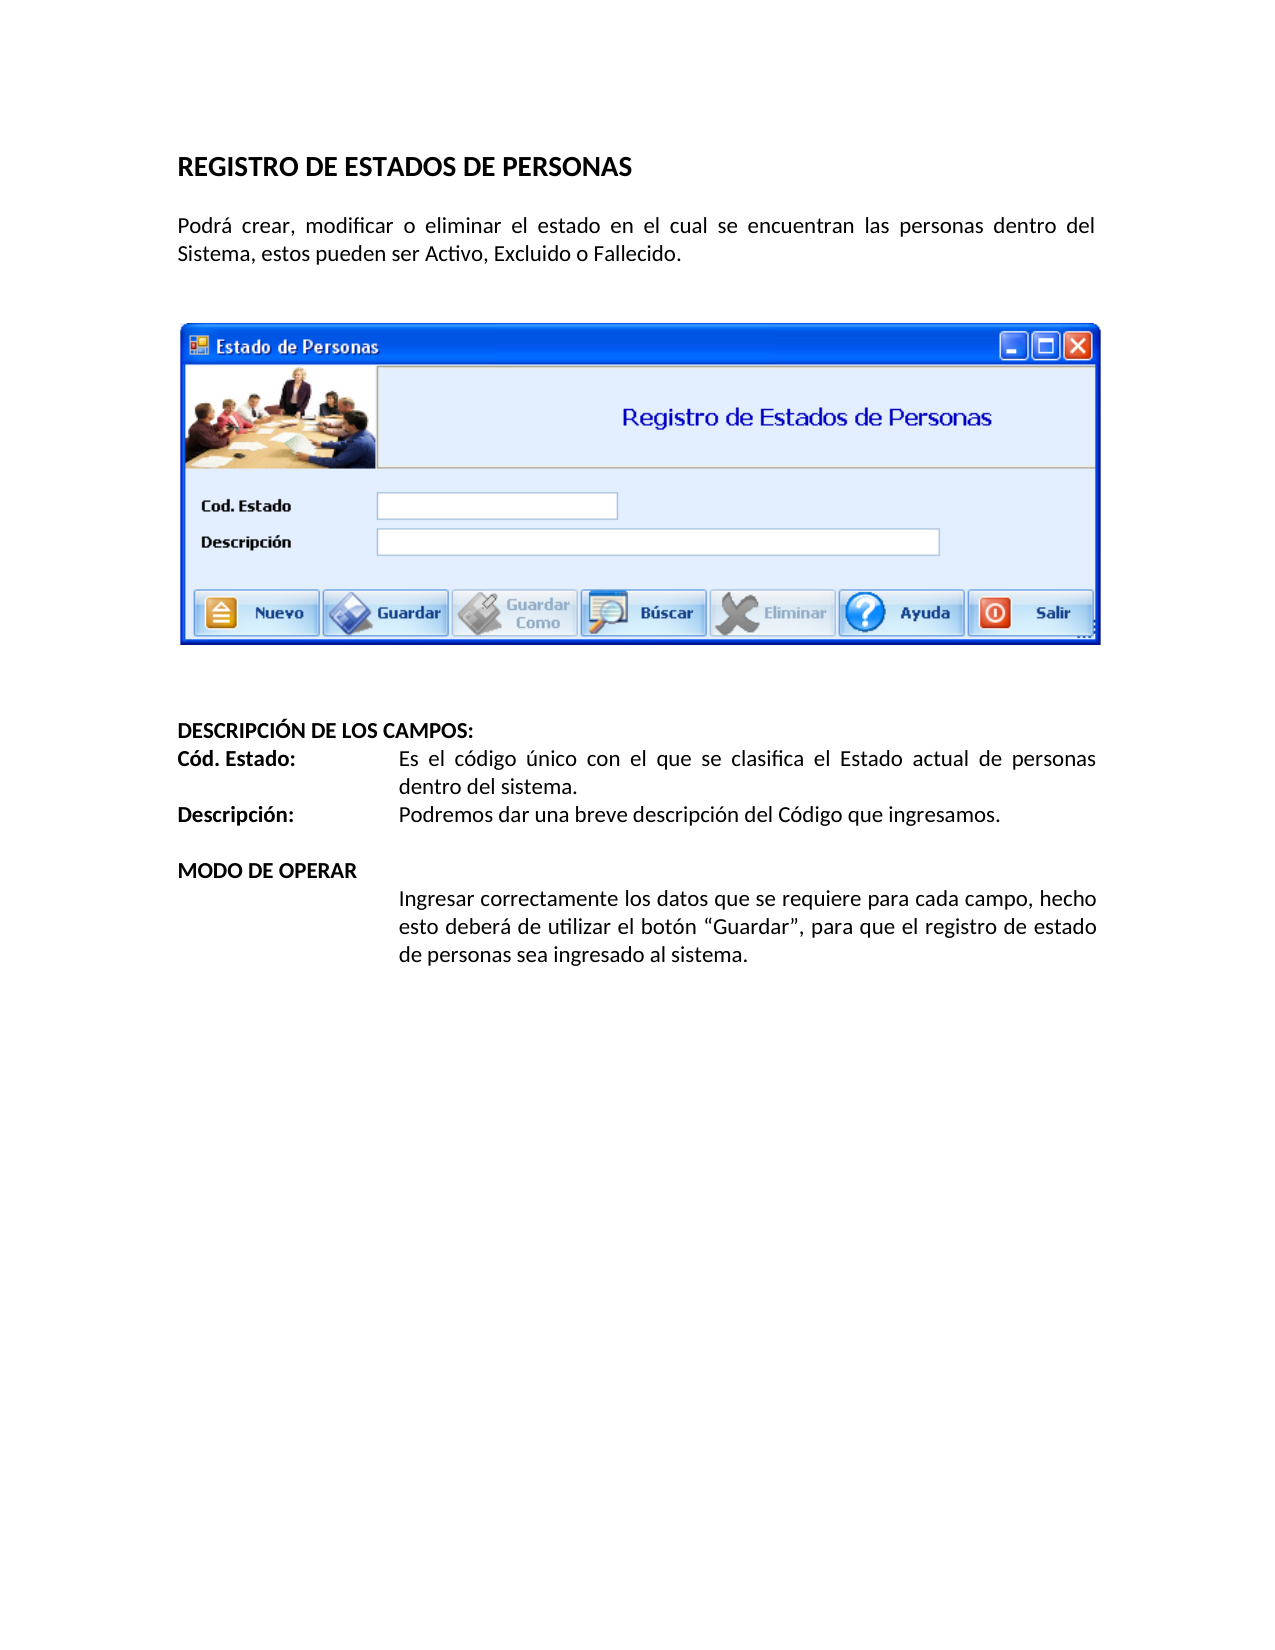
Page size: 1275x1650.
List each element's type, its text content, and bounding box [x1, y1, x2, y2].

text Descripción: Podremos dar una breve descripción del Código que ingresamos. [177, 800, 1098, 828]
text DESCRIPCIÓN DE LOS CAMPOS: [177, 716, 1098, 744]
text REGISTRO DE ESTADOS DE PERSONAS [177, 148, 1098, 183]
text MODO DE OPERAR [177, 856, 1098, 884]
text Ingresar correctamente los datos que se requiere para cada campo, hecho esto deberá de utilizar el botón “Guardar”, para que el registro de estado de personas sea ingresado al sistema. [398, 884, 1098, 968]
text Cód. Estado: Es el código único con el que se clasifica el Estado actual de personas dentro del sistema. [177, 744, 1098, 800]
picture [180, 323, 1101, 645]
text Podrá crear, modificar o eliminar el estado en el cual se encuentran las personas dentro del Sistema, estos pueden ser Activo, Excluido o Fallecido. [177, 211, 1098, 267]
